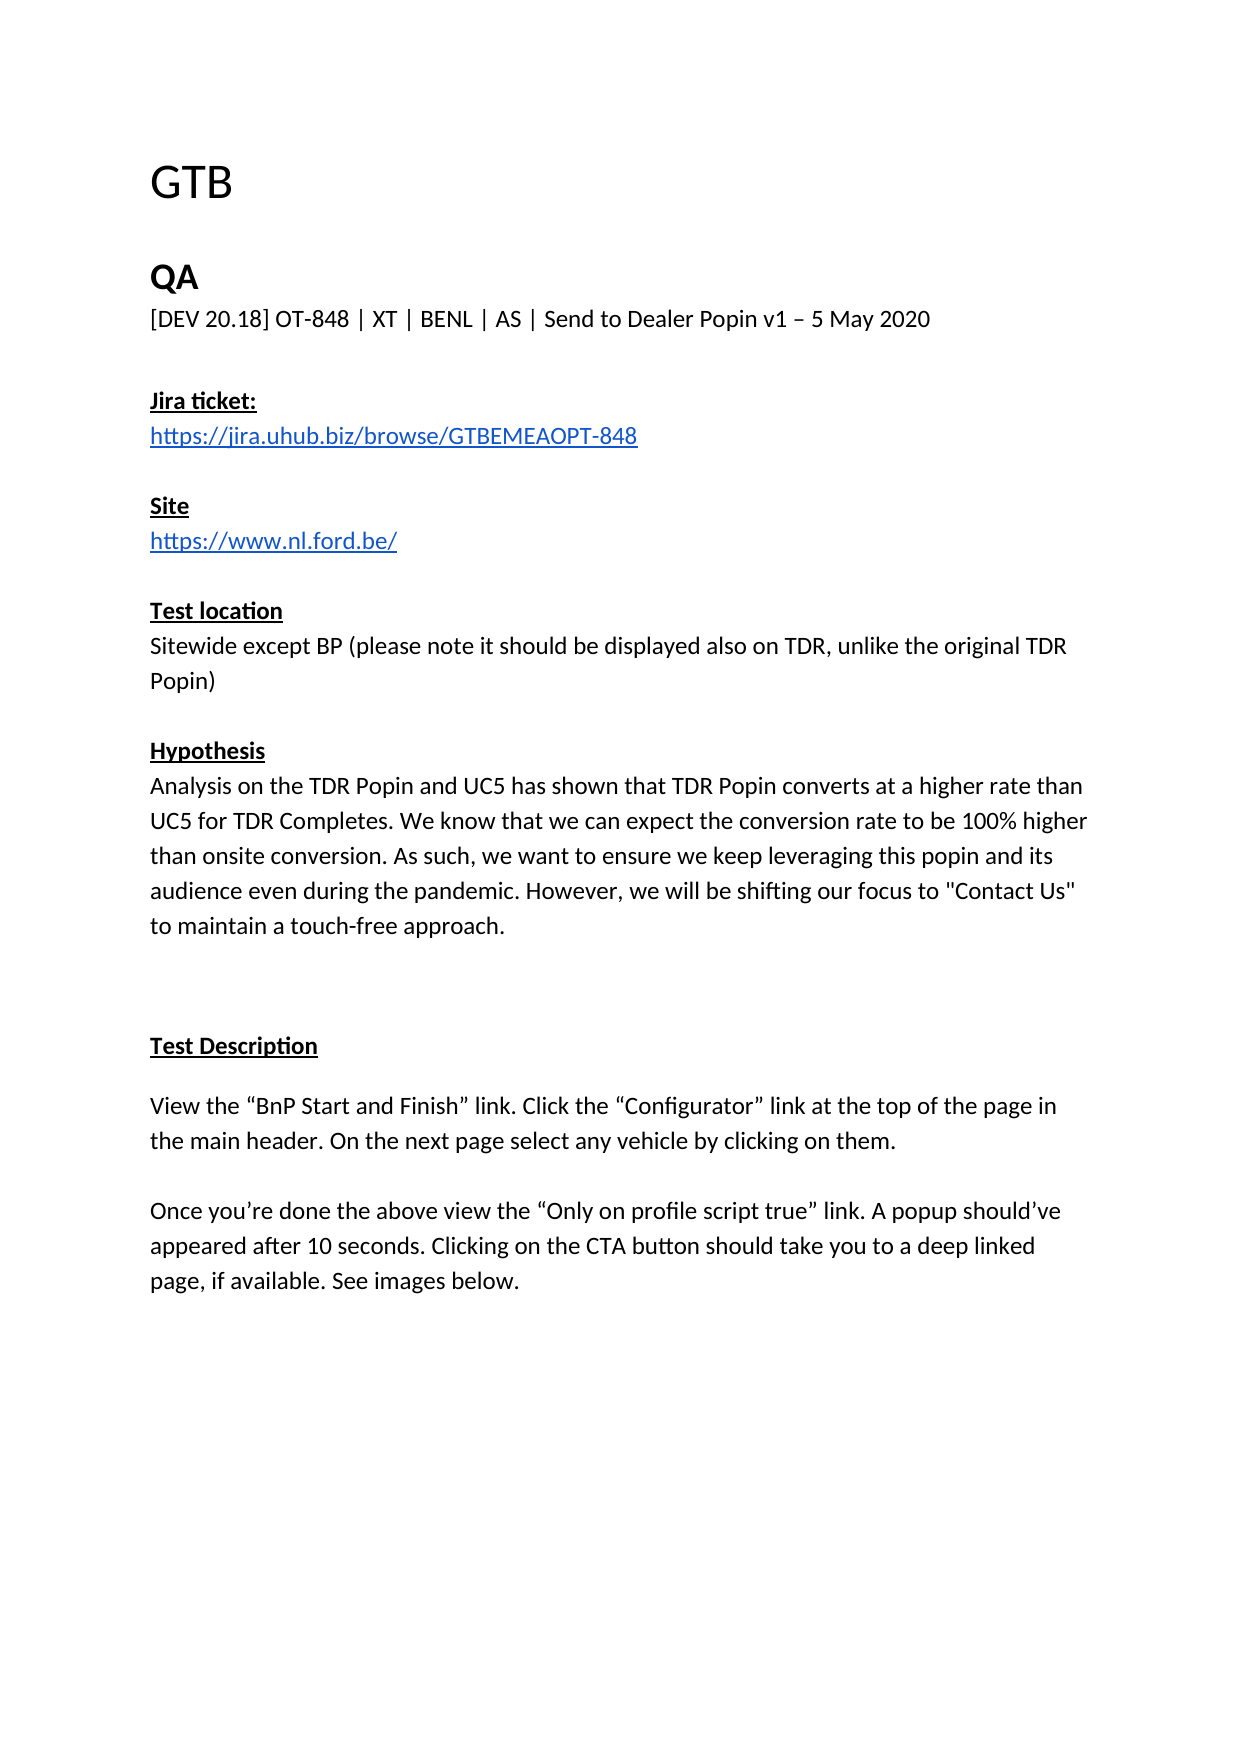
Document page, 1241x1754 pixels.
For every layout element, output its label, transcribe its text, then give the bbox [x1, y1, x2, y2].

text Site https://www.nl.ford.be/ [150, 490, 1090, 556]
text Jira ticket: https://jira.uhub.biz/browse/GTBEMEAOPT-848 [150, 385, 1090, 451]
text GTB QA [DEV 20.18] OT-848 | XT | BENL | AS | Send to Dealer Popin v1 – 5 May 2020 [150, 150, 1090, 334]
text Test Description [150, 1030, 1090, 1061]
text Hypothesis Analysis on the TDR Popin and UC5 has shown that TDR Popin converts at a higher rate than UC5 for TDR Completes. We know that we can expect the conversion rate to be 100% higher than onsite conversion. As such, we want to ensure we keep leveraging this popin and its audience even during the pandemic. However, we will be shifting our focus to "Contact Us" to maintain a touch-free approach. [150, 735, 1090, 941]
text Test location Sitewide except BP (please note it should be displayed also on TDR, unlike the original TDR Popin) [150, 595, 1090, 731]
text View the “BnP Start and Finish” link. Click the “Configurator” link at the top of the page in the main header. On the next page select any vehicle by clicking on them. Once you’re done the above view the “Only on profile script true” link. A popup should’ve appeared after 10 seconds. Clicking on the CTA button should take you to a deep linked page, if available. See images below. [150, 1090, 1090, 1296]
